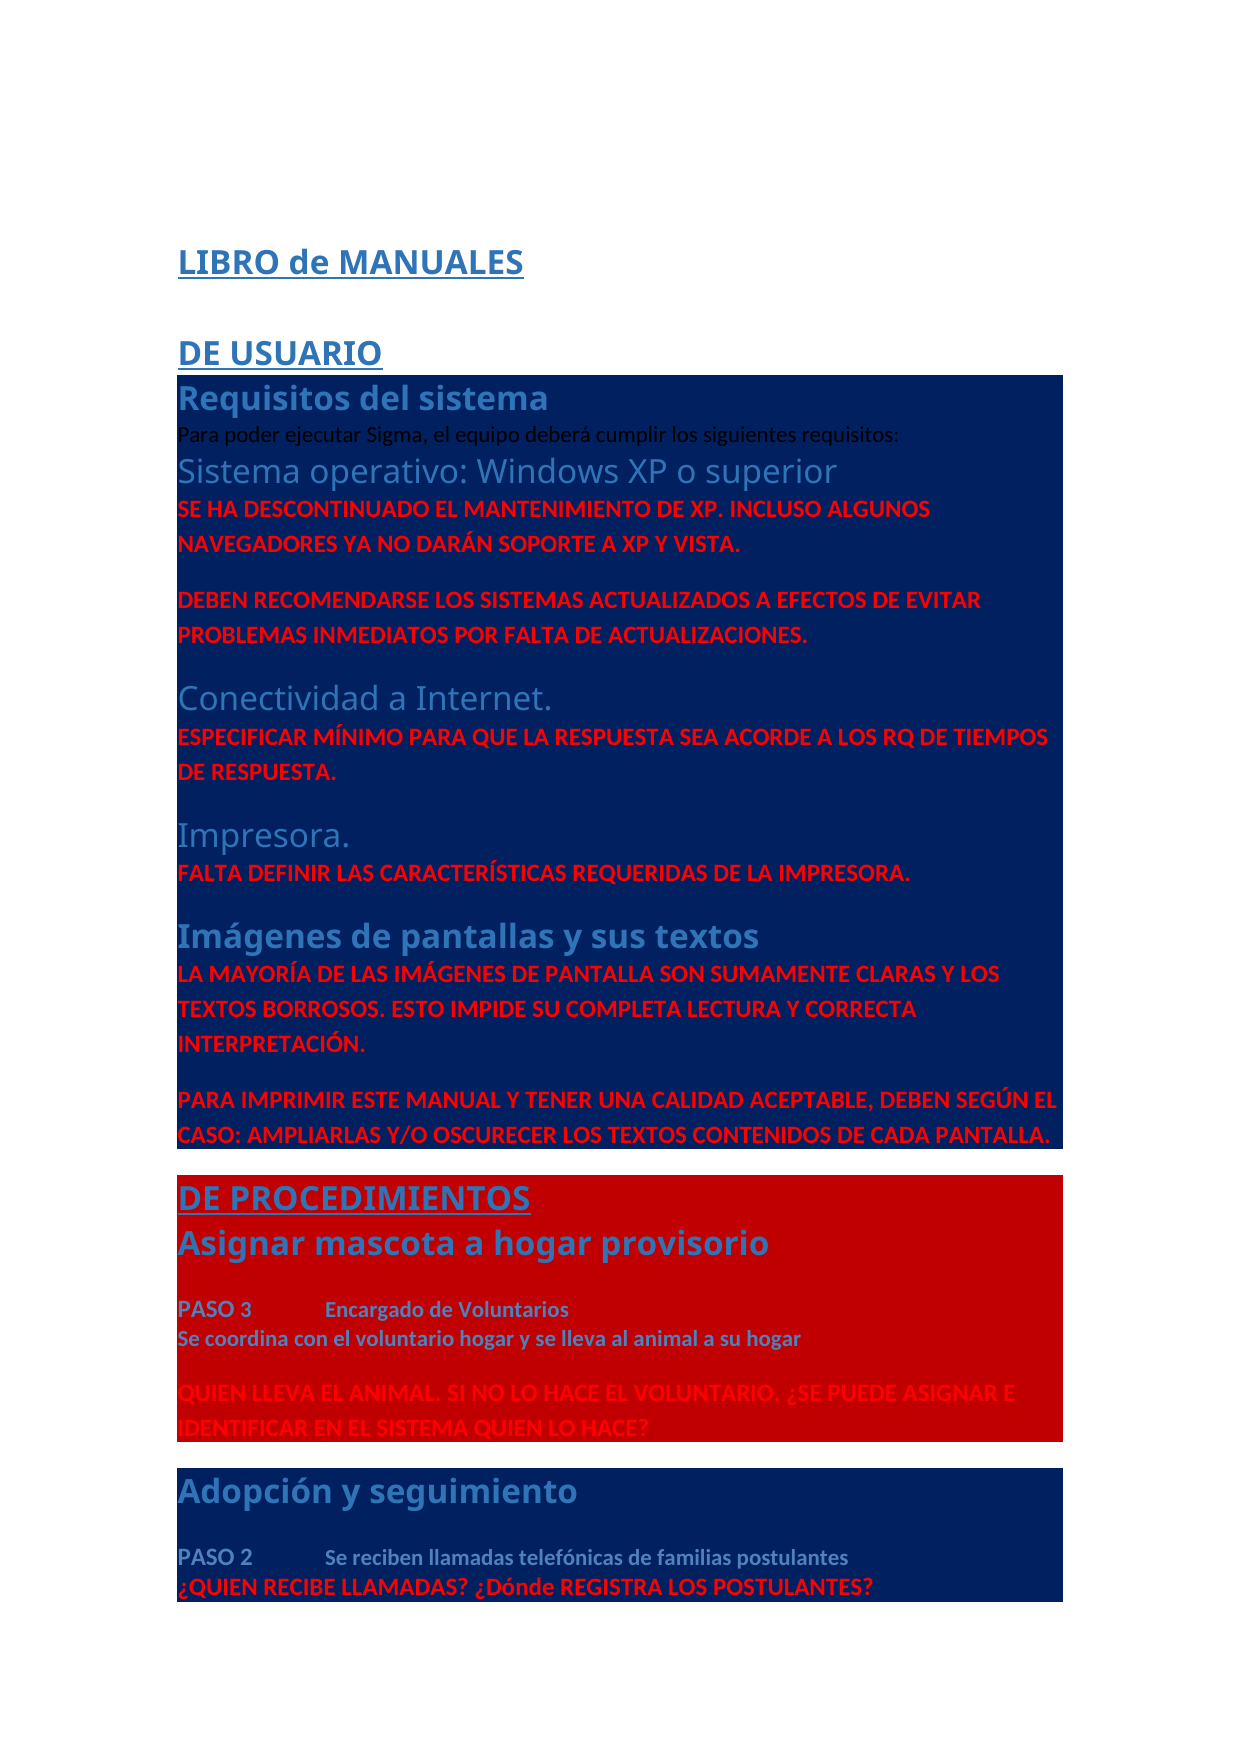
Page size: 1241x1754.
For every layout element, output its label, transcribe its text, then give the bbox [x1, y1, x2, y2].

text SE HA DESCONTINUADO EL MANTENIMIENTO DE XP. INCLUSO ALGUNOS NAVEGADORES YA NO DARÁN SOPORTE A XP Y VISTA. [177, 493, 1063, 559]
text LA MAYORÍA DE LAS IMÁGENES DE PANTALLA SON SUMAMENTE CLARAS Y LOS TEXTOS BORROSOS. ESTO IMPIDE SU COMPLETA LECTURA Y CORRECTA INTERPRETACIÓN. [177, 958, 1063, 1059]
text Impresora. [177, 811, 1063, 857]
text Se coordina con el voluntario hogar y se lleva al animal a su hogar [177, 1324, 1063, 1352]
text ¿QUIEN RECIBE LLAMADAS? ¿Dónde REGISTRA LOS POSTULANTES? [177, 1571, 1063, 1602]
text Asignar mascota a hogar provisorio [177, 1220, 1063, 1266]
text QUIEN LLEVA EL ANIMAL. SI NO LO HACE EL VOLUNTARIO. ¿SE PUEDE ASIGNAR E IDENTIFICAR EN EL SISTEMA QUIEN LO HACE? [177, 1377, 1063, 1442]
text Sistema operativo: Windows XP o superior [177, 448, 1063, 493]
text PASO 3 Encargado de Voluntarios [177, 1293, 1063, 1324]
text LIBRO de MANUALES [177, 238, 1063, 284]
text Requisitos del sistema [177, 375, 1063, 420]
text PARA IMPRIMIR ESTE MANUAL Y TENER UNA CALIDAD ACEPTABLE, DEBEN SEGÚN EL CASO: AMPLIARLAS Y/O OSCURECER LOS TEXTOS CONTENIDOS DE CADA PANTALLA. [177, 1084, 1063, 1149]
text Conectividad a Internet. [177, 675, 1063, 721]
text Adopción y seguimiento [177, 1468, 1063, 1513]
text ESPECIFICAR MÍNIMO PARA QUE LA RESPUESTA SEA ACORDE A LOS RQ DE TIEMPOS DE RESPUESTA. [177, 721, 1063, 786]
text DE USUARIO [177, 329, 1063, 375]
text DE PROCEDIMIENTOS [177, 1175, 1063, 1220]
text DEBEN RECOMENDARSE LOS SISTEMAS ACTUALIZADOS A EFECTOS DE EVITAR PROBLEMAS INMEDIATOS POR FALTA DE ACTUALIZACIONES. [177, 584, 1063, 650]
text Para poder ejecutar Sigma, el equipo deberá cumplir los siguientes requisitos: [177, 420, 1063, 448]
text Imágenes de pantallas y sus textos [177, 913, 1063, 958]
text PASO 2 Se reciben llamadas telefónicas de familias postulantes [177, 1541, 1063, 1571]
text FALTA DEFINIR LAS CARACTERÍSTICAS REQUERIDAS DE LA IMPRESORA. [177, 857, 1063, 887]
